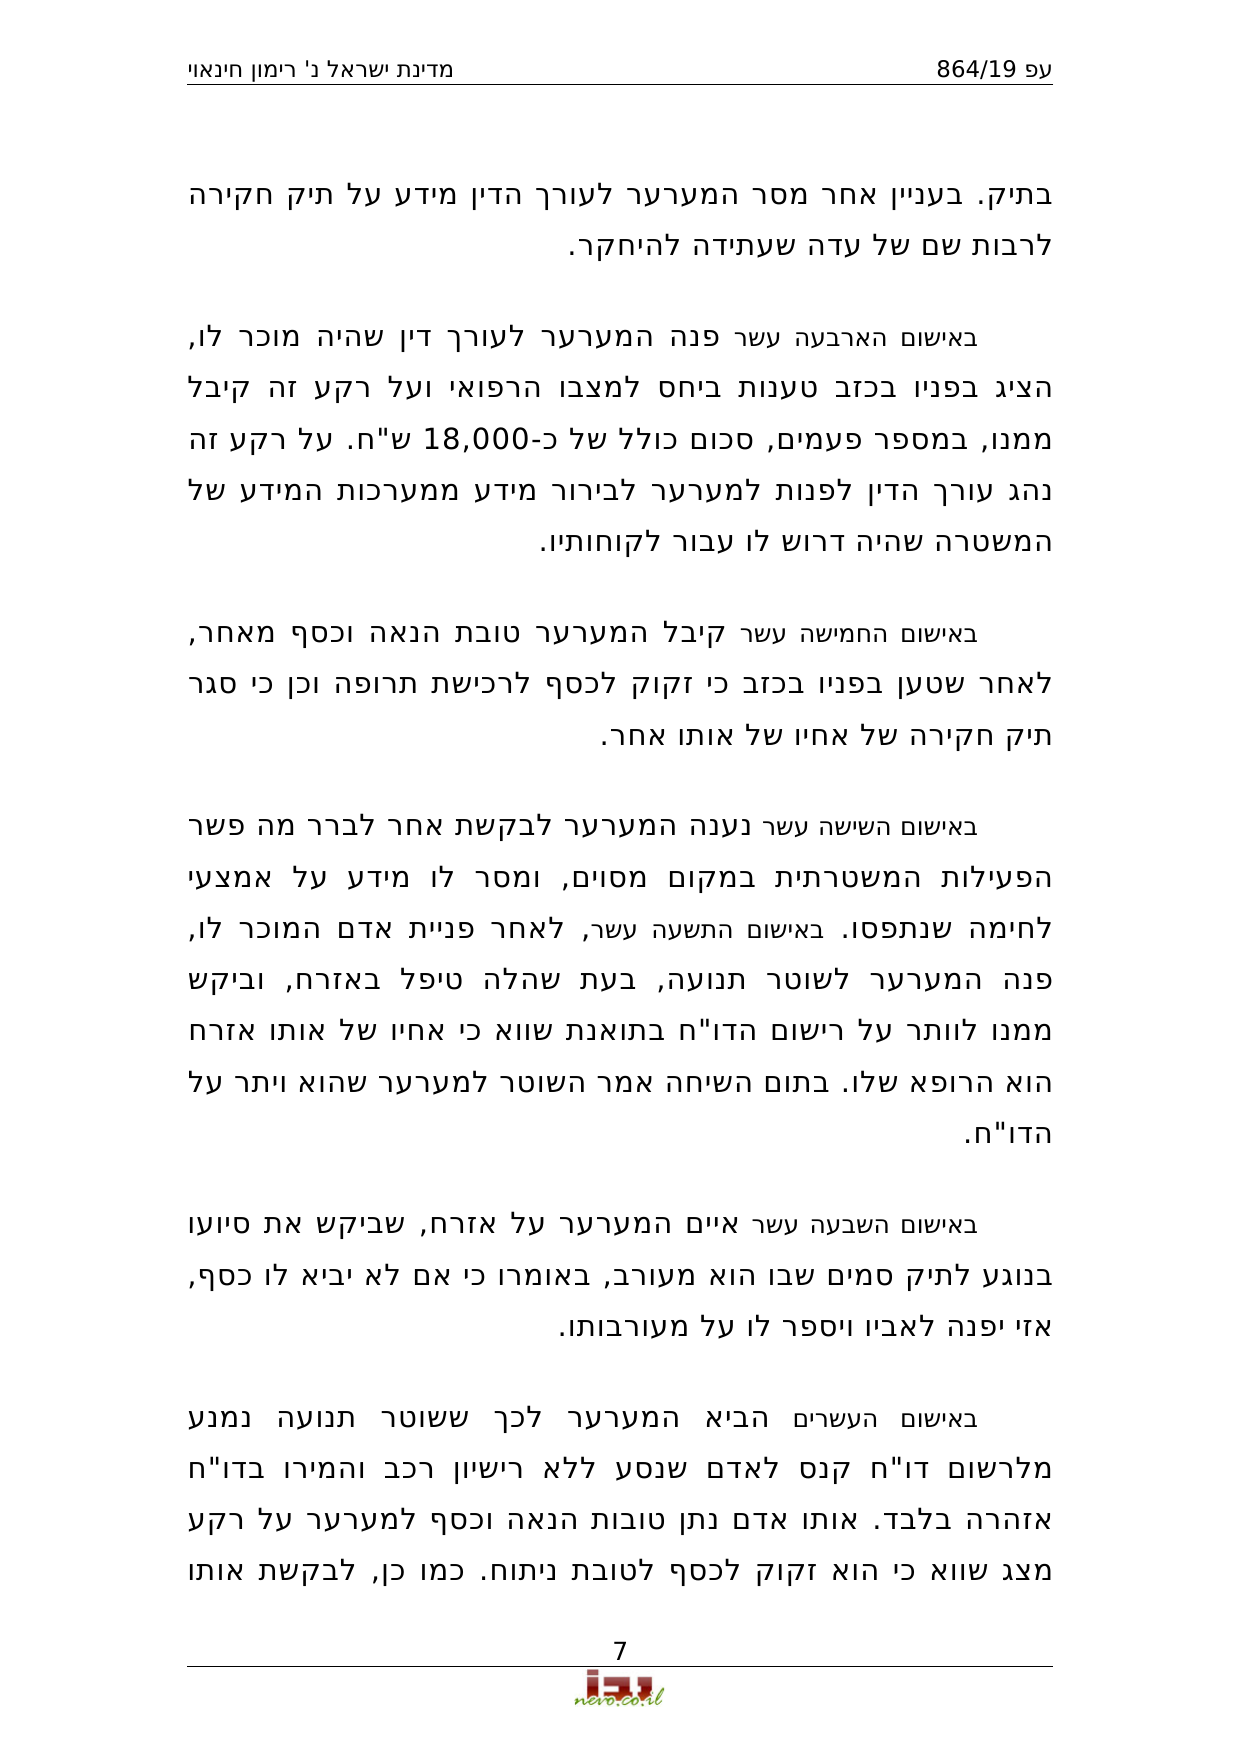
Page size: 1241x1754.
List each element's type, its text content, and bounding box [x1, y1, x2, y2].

picture [574, 1669, 666, 1707]
text באישום הארבעה עשר פנה המערער לעורך דין שהיה מוכר לו, הציג בפניו בכזב טענות ביחס למצבו הרפואי ועל רקע זה קיבל ממנו, במספר פעמים, סכום כולל של כ-18,000 ש"ח. על רקע זה נהג עורך הדין לפנות למערער לבירור מידע ממערכות המידע של המשטרה שהיה דרוש לו עבור לקוחותיו. [187, 319, 1053, 558]
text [187, 177, 1053, 263]
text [187, 1400, 1053, 1588]
text באישום השישה עשר נענה המערער לבקשת אחר לברר מה פשר הפעילות המשטרתית במקום מסוים, ומסר לו מידע על אמצעי לחימה שנתפסו. באישום התשעה עשר, לאחר פניית אדם המוכר לו, פנה המערער לשוטר תנועה, בעת שהלה טיפל באזרח, וביקש ממנו לוותר על רישום הדו"ח בתואנת שווא כי אחיו של אותו אזרח הוא הרופא שלו. בתום השיחה אמר השוטר למערער שהוא ויתר על הדו"ח. [187, 808, 1053, 1150]
text באישום השבעה עשר איים המערער על אזרח, שביקש את סיועו בנוגע לתיק סמים שבו הוא מעורב, באומרו כי אם לא יביא לו כסף, אזי יפנה לאביו ויספר לו על מעורבותו. [187, 1206, 1053, 1343]
text באישום החמישה עשר קיבל המערער טובת הנאה וכסף מאחר, לאחר שטען בפניו בכזב כי זקוק לכסף לרכישת תרופה וכן כי סגר תיק חקירה של אחיו של אותו אחר. [187, 615, 1053, 752]
